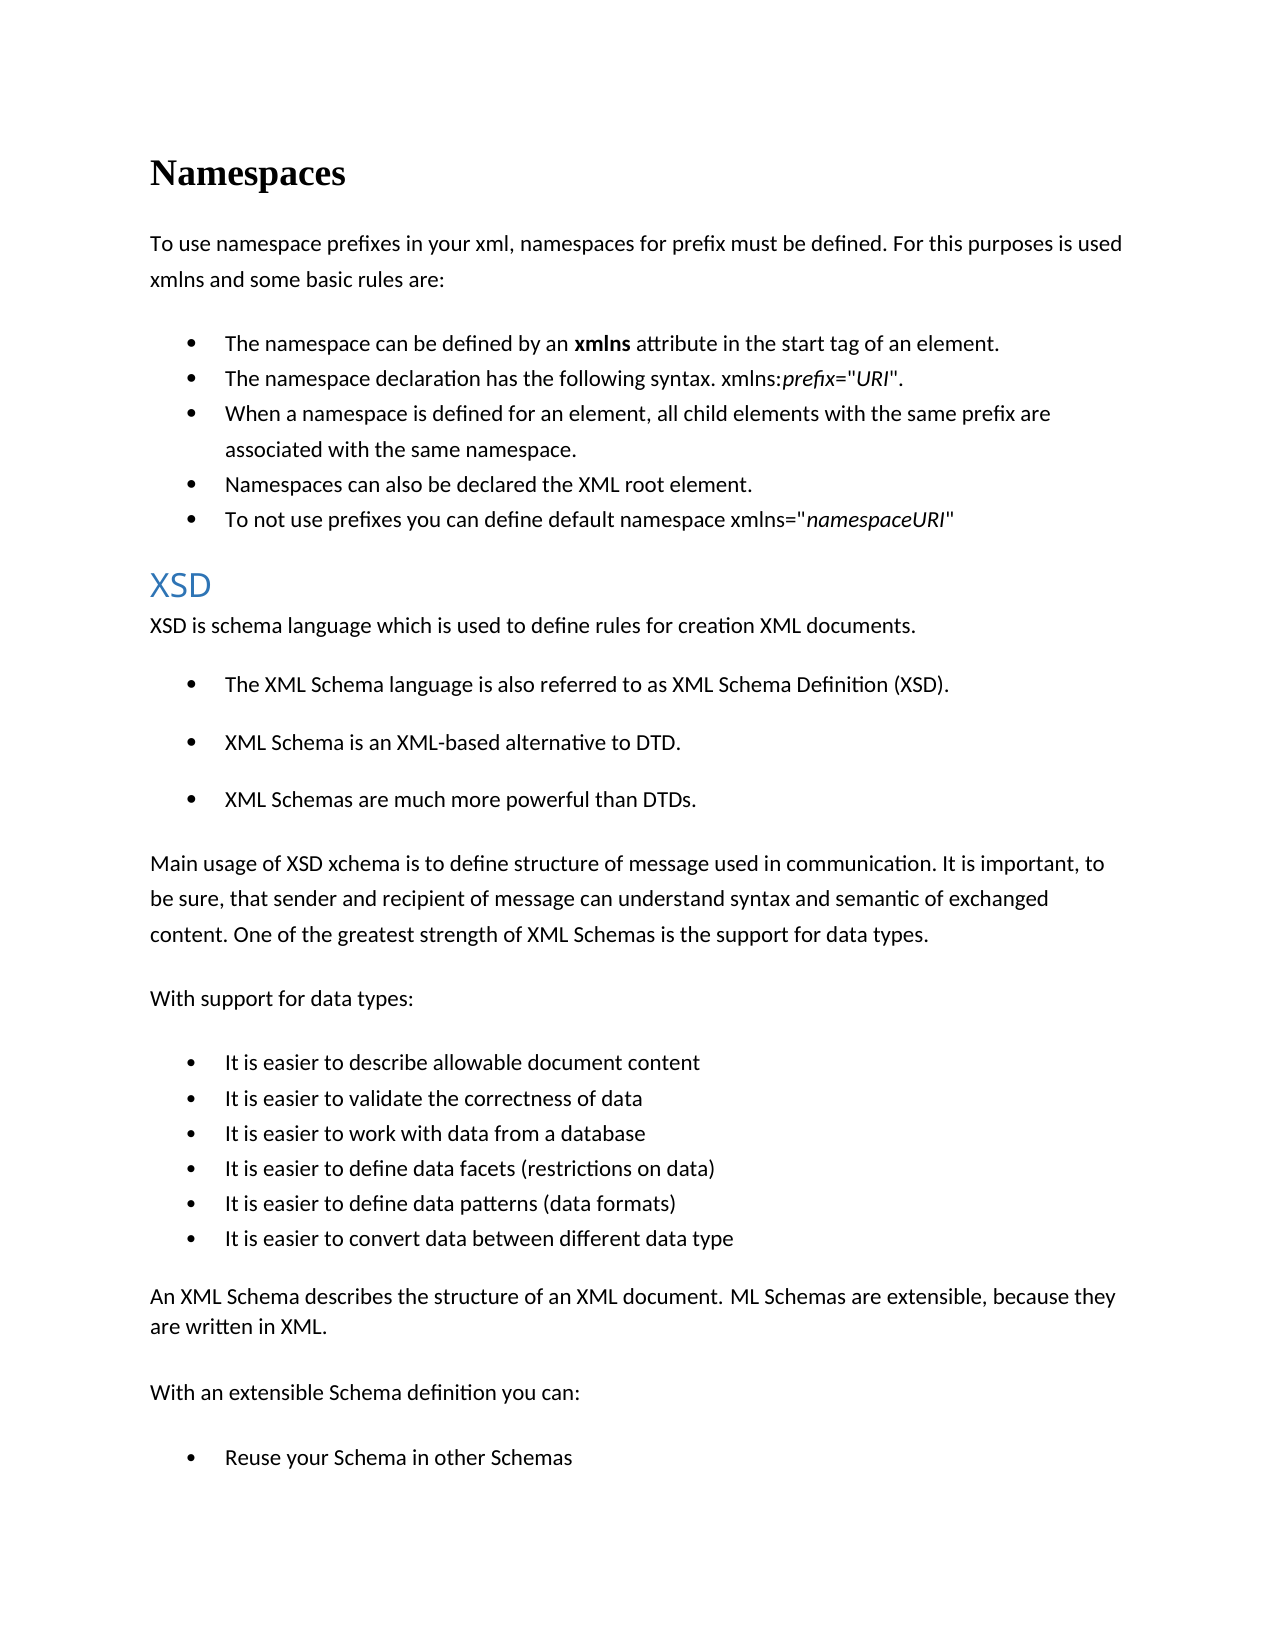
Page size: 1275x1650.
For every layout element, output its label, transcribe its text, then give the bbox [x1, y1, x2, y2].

list It is easier to validate the correctness of data [187, 1077, 1125, 1112]
text With an extensible Schema definition you can: [150, 1371, 1125, 1407]
list It is easier to define data patterns (data formats) [187, 1182, 1125, 1217]
list It is easier to describe allowable document content [187, 1041, 1125, 1077]
list It is easier to define data facets (restrictions on data) [187, 1147, 1125, 1182]
list The namespace can be defined by an xmlns attribute in the start tag of an element. [187, 322, 1125, 357]
list The namespace declaration has the following syntax. xmlns:prefix="URI". [187, 357, 1125, 392]
list The XML Schema language is also referred to as XML Schema Definition (XSD). [187, 671, 1125, 699]
text An XML Schema describes the structure of an XML document. ML Schemas are extensible, because they are written in XML. [150, 1282, 1125, 1340]
text To use namespace prefixes in your xml, namespaces for prefix must be defined. For this purposes is used xmlns and some basic rules are: [150, 222, 1125, 293]
list It is easier to work with data from a database [187, 1112, 1125, 1147]
subtitle XSD [150, 562, 1125, 608]
list XML Schema is an XML-based alternative to DTD. [187, 728, 1125, 756]
subtitle Namespaces [150, 150, 1125, 193]
text XSD is schema language which is used to define rules for creation XML documents. [150, 611, 1125, 639]
list XML Schemas are much more powerful than DTDs. [187, 785, 1125, 813]
text With support for data types: [150, 977, 1125, 1012]
list When a namespace is defined for an element, all child elements with the same prefix are associated with the same namespace. [187, 392, 1125, 463]
list Namespaces can also be declared the XML root element. [187, 463, 1125, 498]
text Main usage of XSD xchema is to define structure of message used in communication. It is important, to be sure, that sender and recipient of message can understand syntax and semantic of exchanged content. One of the greatest strength of XML Schemas is the support for data types. [150, 842, 1125, 948]
list To not use prefixes you can define default namespace xmlns="namespaceURI" [187, 498, 1125, 533]
list Reuse your Schema in other Schemas [187, 1436, 1125, 1471]
list It is easier to convert data between different data type [187, 1217, 1125, 1253]
